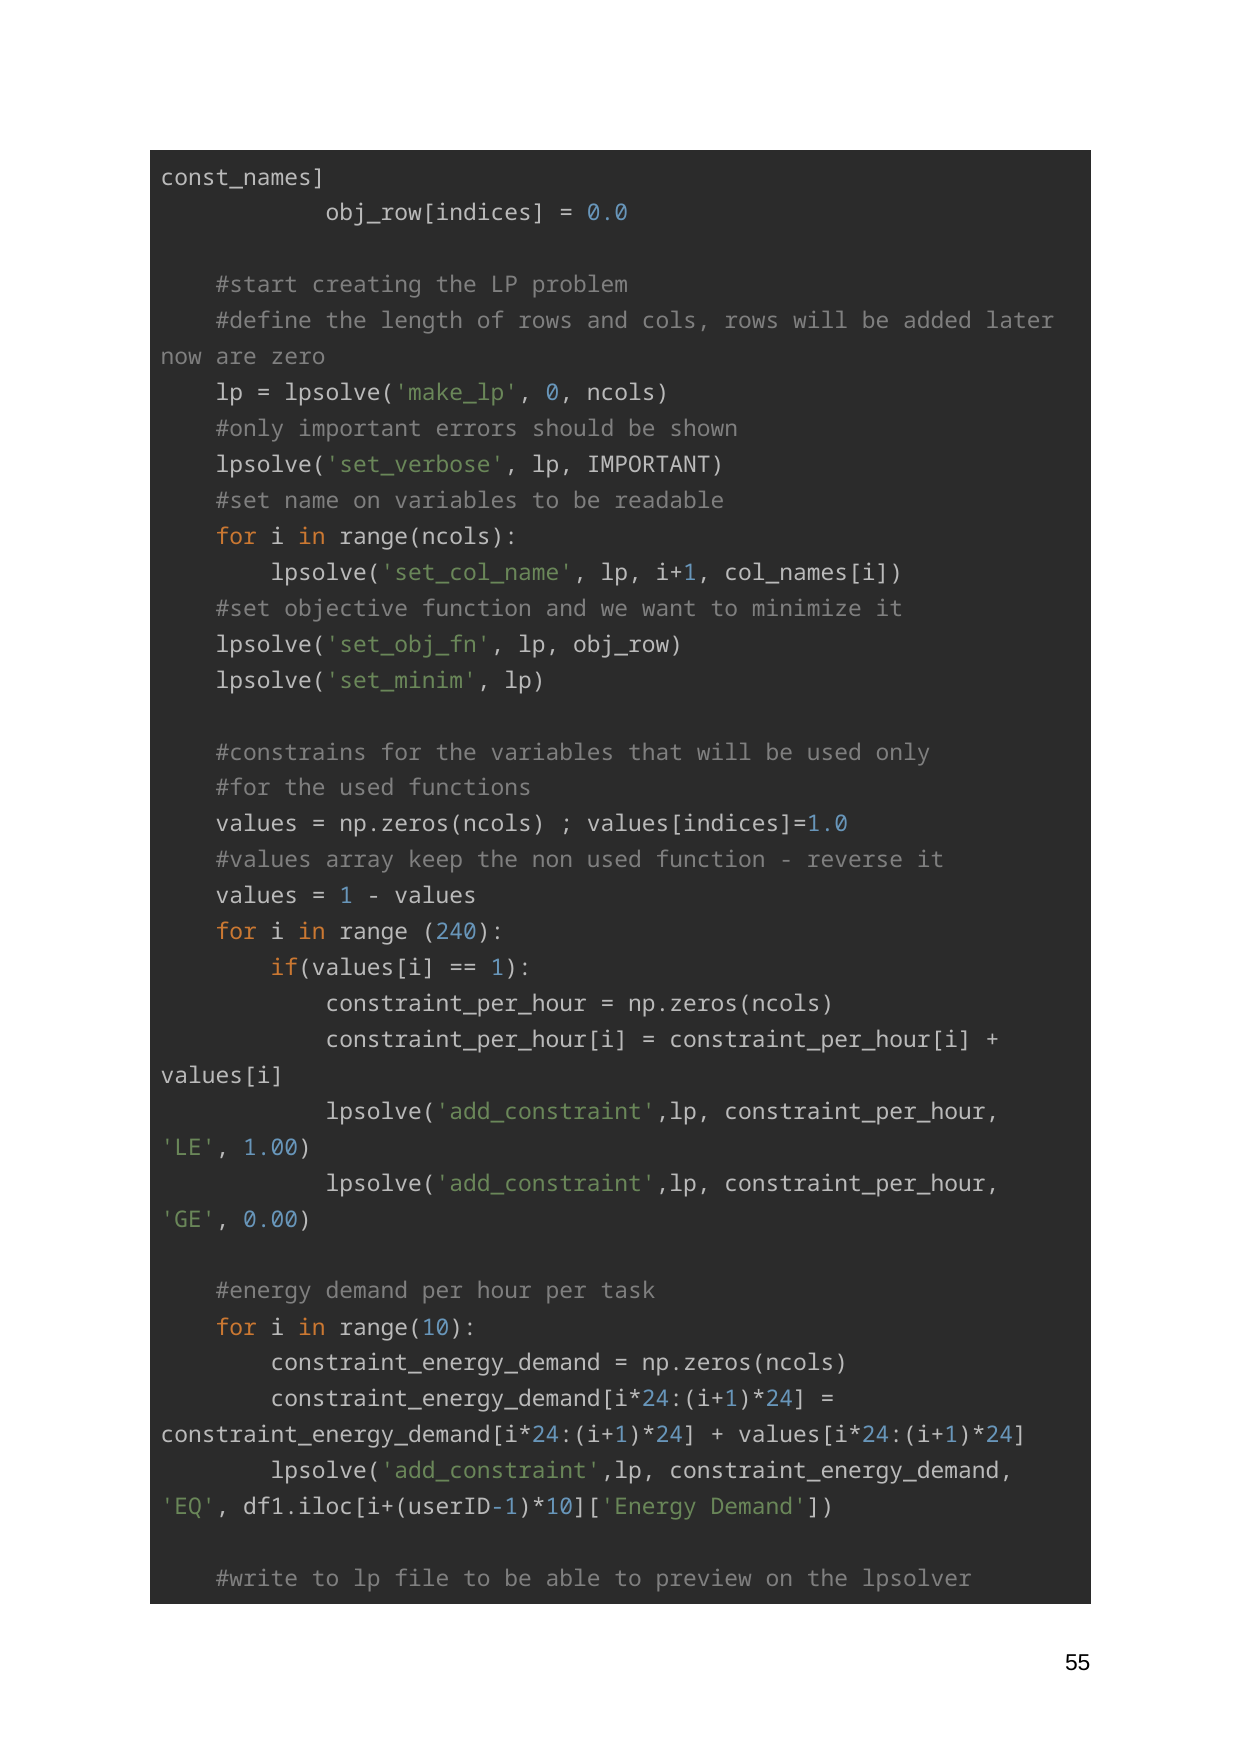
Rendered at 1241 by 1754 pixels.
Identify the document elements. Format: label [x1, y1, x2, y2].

table_header [150, 150, 1091, 1604]
